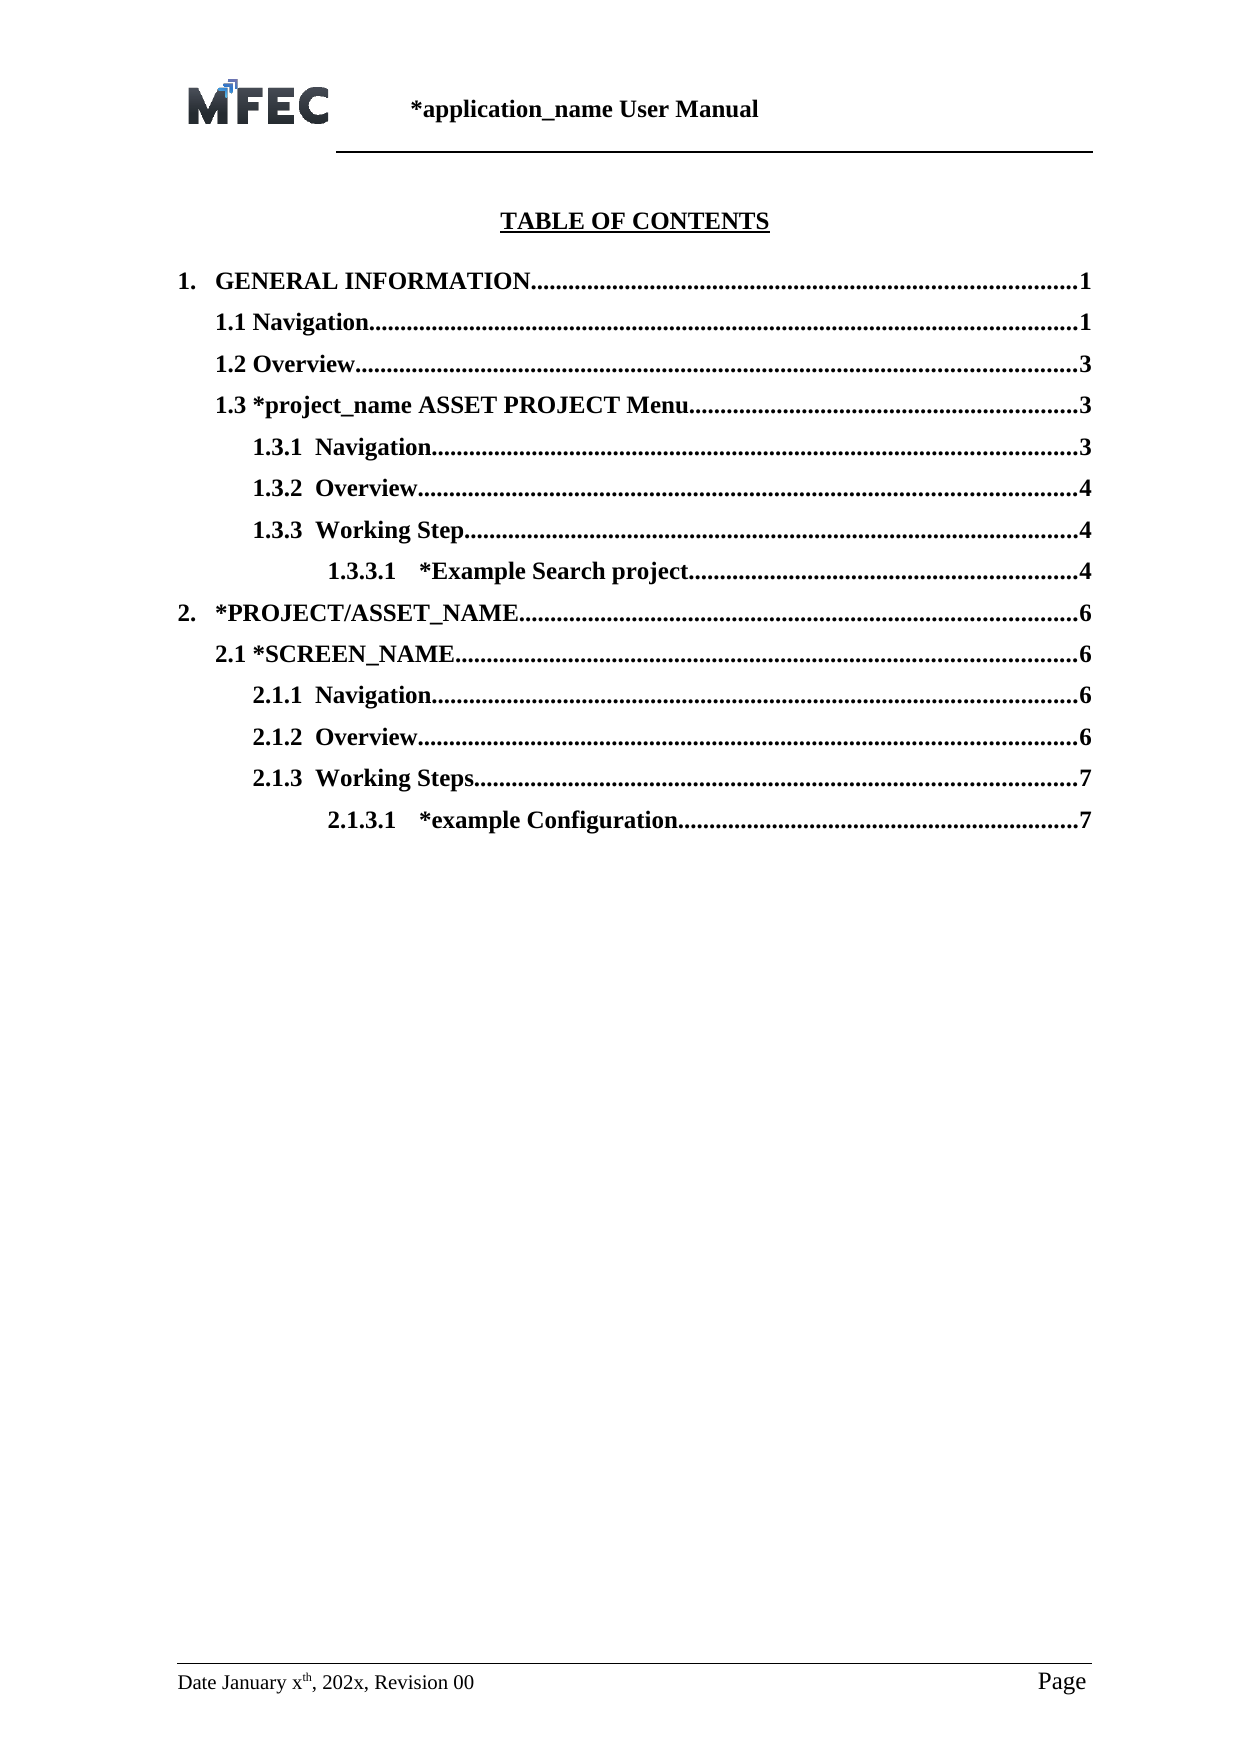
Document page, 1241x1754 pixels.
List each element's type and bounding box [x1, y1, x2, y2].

picture [188, 79, 329, 124]
